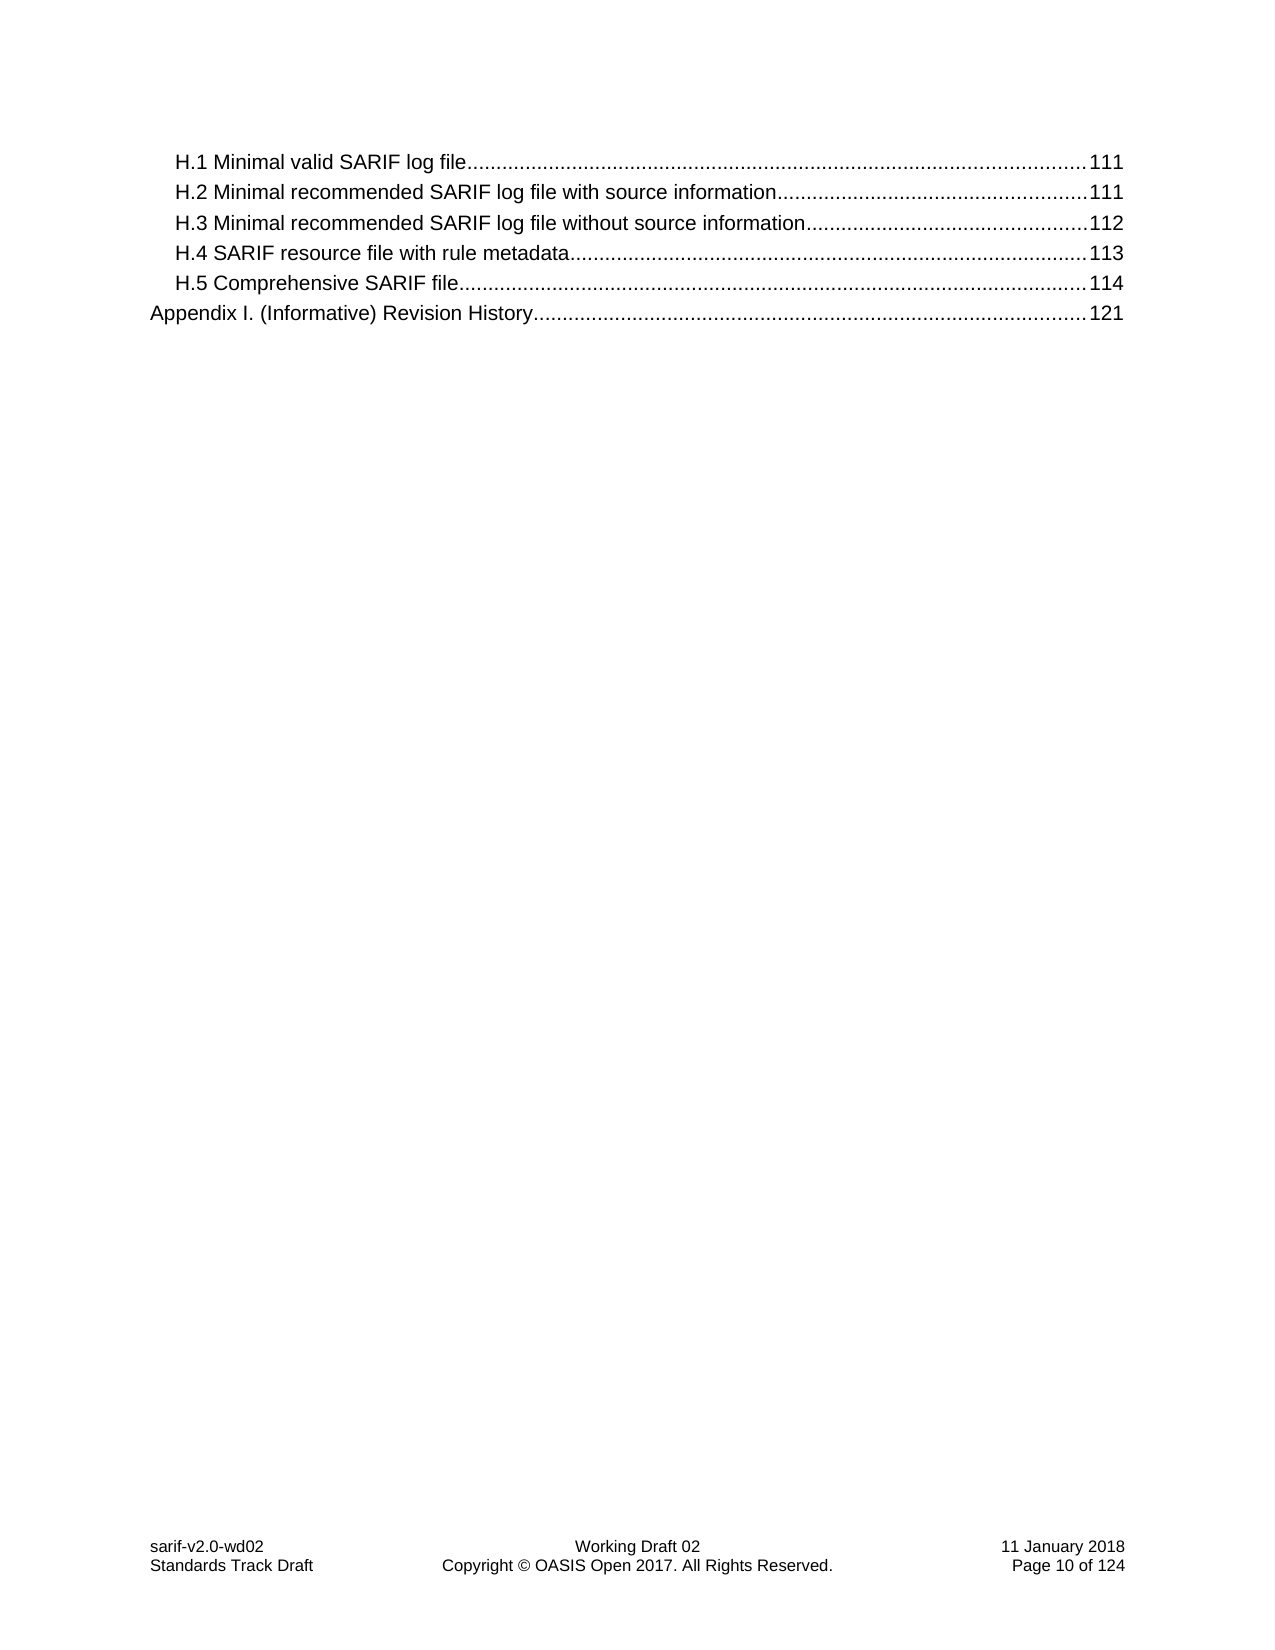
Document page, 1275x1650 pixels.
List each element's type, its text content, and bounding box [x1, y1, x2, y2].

text H.5 Comprehensive SARIF file 114 [175, 271, 1125, 295]
text Appendix I. (Informative) Revision History 121 [150, 301, 1125, 325]
text H.4 SARIF resource file with rule metadata 113 [175, 241, 1125, 264]
text H.1 Minimal valid SARIF log file 111 [175, 150, 1125, 174]
text H.2 Minimal recommended SARIF log file with source information 111 [175, 180, 1125, 204]
text H.3 Minimal recommended SARIF log file without source information 112 [175, 210, 1125, 234]
